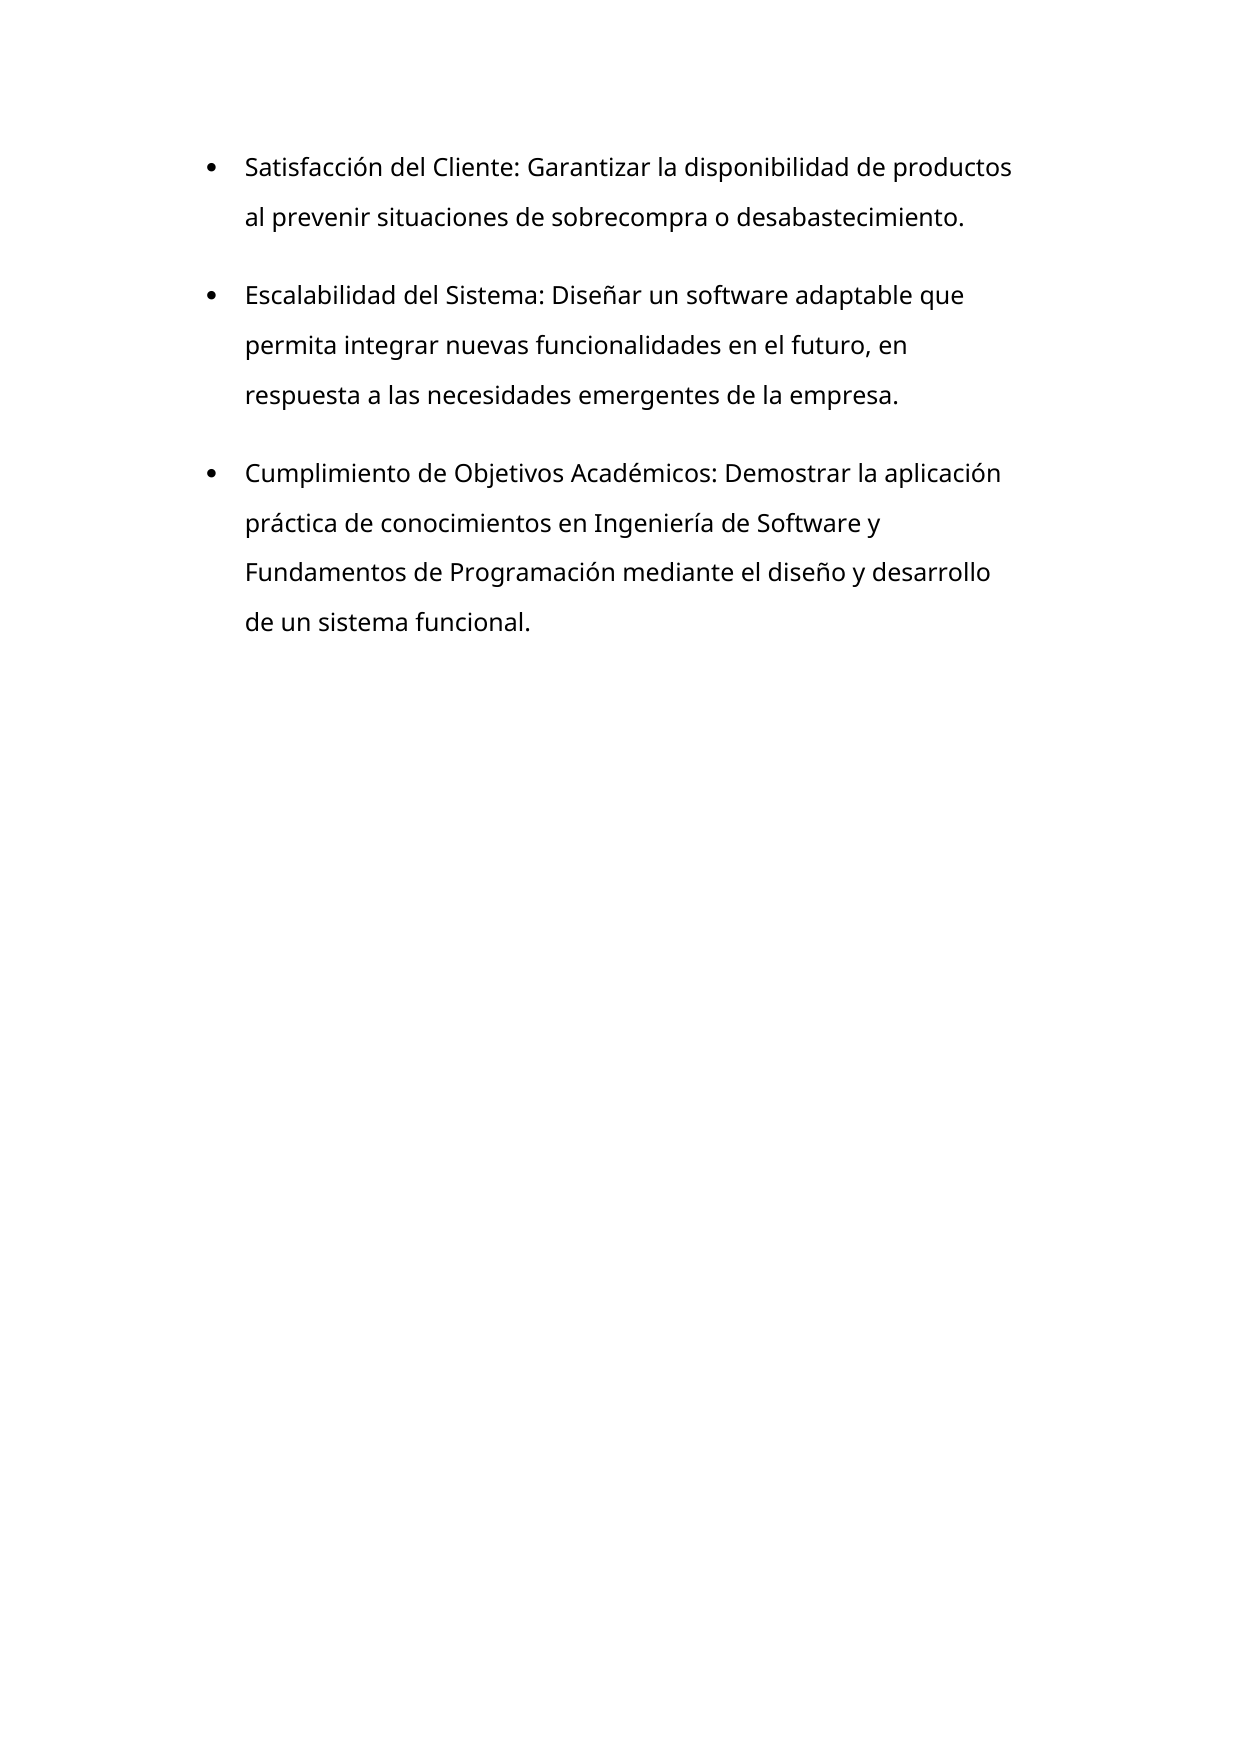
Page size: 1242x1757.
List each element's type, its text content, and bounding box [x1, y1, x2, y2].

list Escalabilidad del Sistema: Diseñar un software adaptable que permita integrar nuevas funcionalidades en el futuro, en respuesta a las necesidades emergentes de la empresa. [207, 278, 1013, 411]
list Satisfacción del Cliente: Garantizar la disponibilidad de productos al prevenir situaciones de sobrecompra o desabastecimiento. [207, 150, 1013, 234]
list Cumplimiento de Objetivos Académicos: Demostrar la aplicación práctica de conocimientos en Ingeniería de Software y Fundamentos de Programación mediante el diseño y desarrollo de un sistema funcional. [207, 456, 1013, 639]
